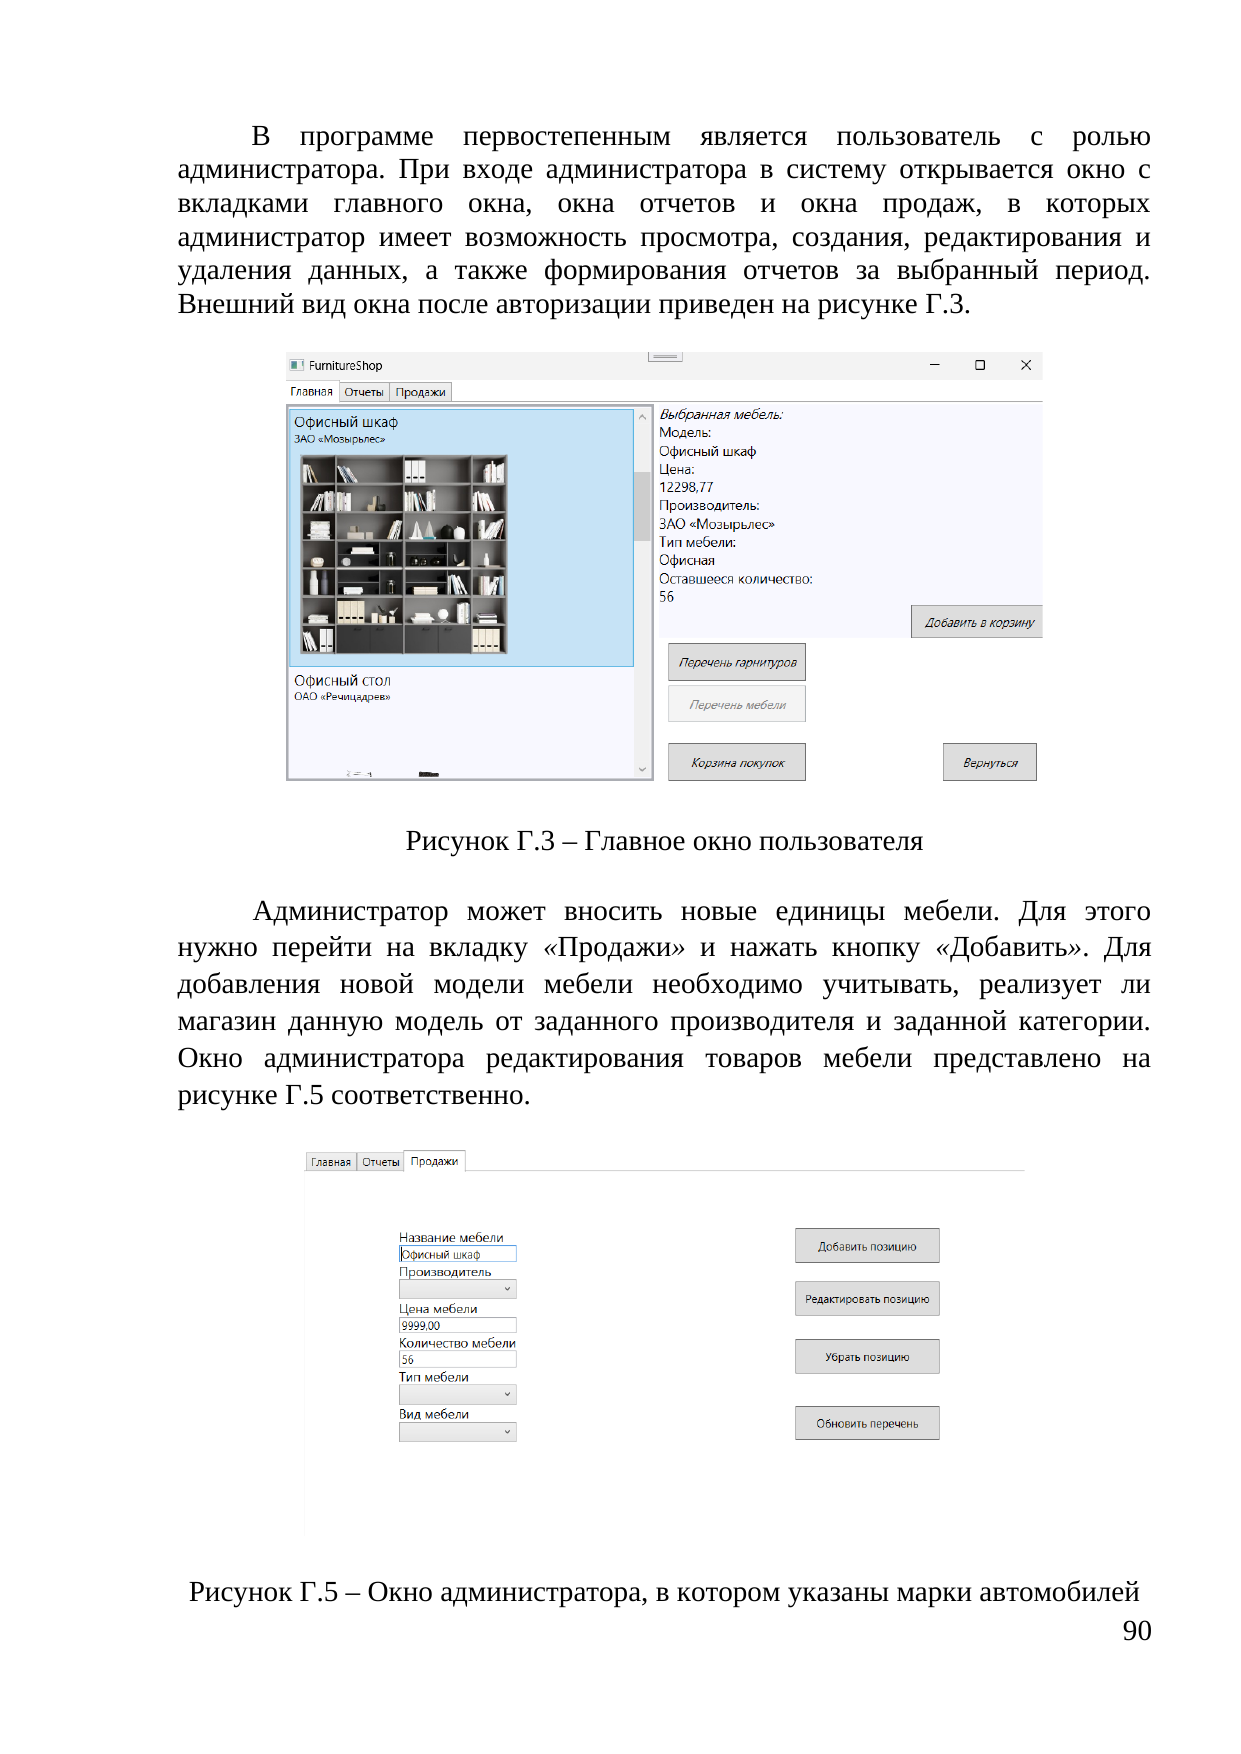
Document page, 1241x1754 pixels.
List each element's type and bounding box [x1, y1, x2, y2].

picture [304, 1150, 1025, 1536]
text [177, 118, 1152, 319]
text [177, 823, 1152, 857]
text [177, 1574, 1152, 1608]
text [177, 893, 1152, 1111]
picture [286, 352, 1043, 790]
